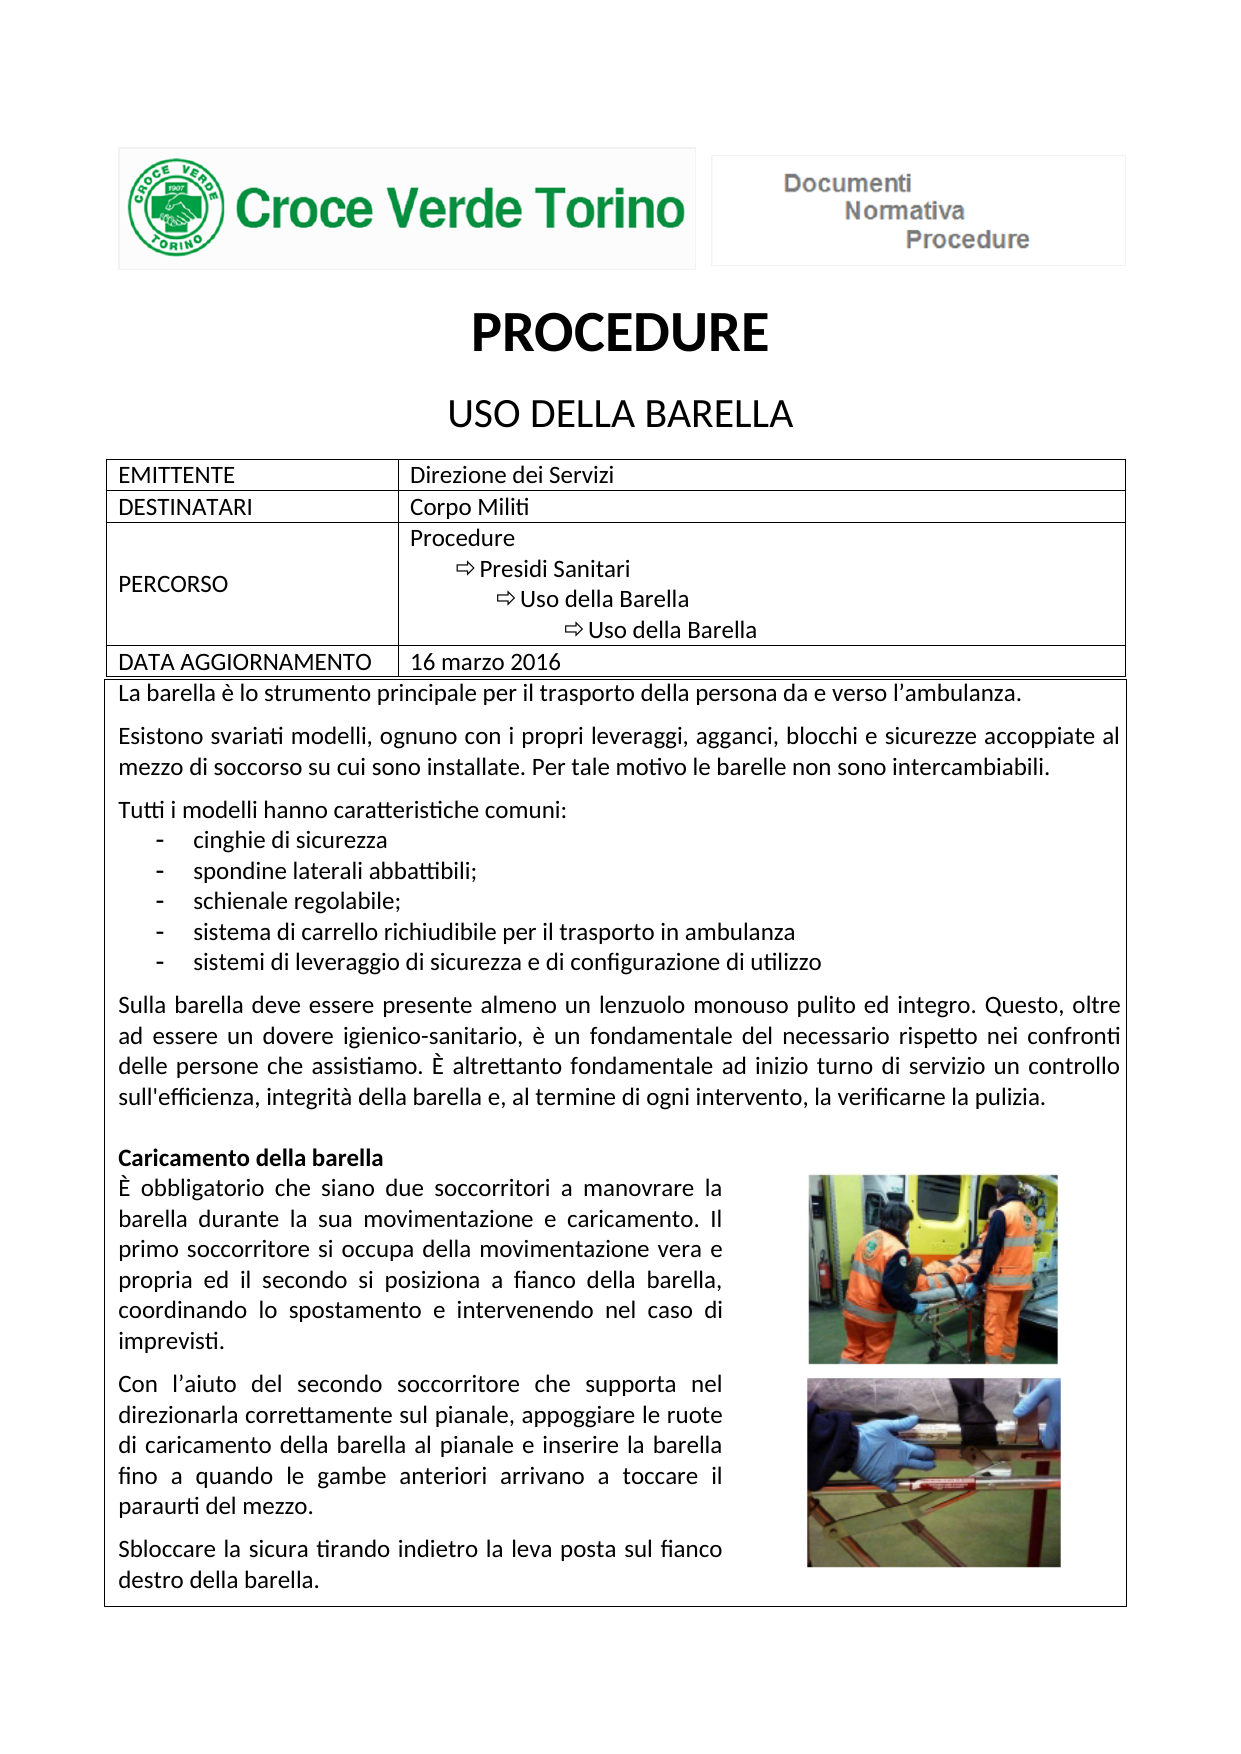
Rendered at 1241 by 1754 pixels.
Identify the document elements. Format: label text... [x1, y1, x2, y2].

table_cell DATA AGGIORNAMENTO [107, 646, 398, 676]
table_cell PERCORSO [107, 523, 398, 645]
list schienale regolabile; [156, 885, 1122, 916]
text È obbligatorio che siano due soccorritori a manovrare la barella durante la sua movimentazione e caricamento. Il primo soccorritore si occupa della movimentazione vera e propria ed il secondo si posiziona a fianco della barella, coordinando lo spostamento e intervenendo nel caso di imprevisti. [118, 1173, 723, 1356]
picture [118, 147, 1126, 270]
text Tutti i modelli hanno caratteristiche comuni: [118, 794, 1122, 824]
list sistema di carrello richiudibile per il trasporto in ambulanza [156, 916, 1122, 946]
list cinghie di sicurezza [156, 824, 1122, 855]
table_cell 16 marzo 2016 [399, 646, 1125, 676]
text Sulla barella deve essere presente almeno un lenzuolo monouso pulito ed integro. Questo, oltre ad essere un dovere igienico-sanitario, è un fondamentale del necessario rispetto nei confronti delle persone che assistiamo. È altrettanto fondamentale ad inizio turno di servizio un controllo sull'efficienza, integrità della barella e, al termine di ogni intervento, la verificarne la pulizia. [118, 989, 1122, 1112]
table_header EMITTENTE [107, 460, 398, 490]
table_cell Procedure Presidi Sanitari Uso della Barella Uso della Barella [399, 523, 1125, 645]
list sistemi di leveraggio di sicurezza e di configurazione di utilizzo [156, 946, 1122, 977]
text Caricamento della barella [118, 1142, 1122, 1173]
table_header Direzione dei Servizi [399, 460, 1125, 490]
text La barella è lo strumento principale per il trasporto della persona da e verso l’ambulanza. [118, 680, 1122, 708]
text Sbloccare la sicura tirando indietro la leva posta sul fianco destro della barella. [118, 1533, 723, 1594]
text Esistono svariati modelli, ognuno con i propri leveraggi, agganci, blocchi e sicurezze accoppiate al mezzo di soccorso su cui sono installate. Per tale motivo le barelle non sono intercambiabili. [118, 720, 1122, 781]
text USO DELLA BARELLA [118, 387, 1122, 438]
text Con l’aiuto del secondo soccorritore che supporta nel direzionarla correttamente sul pianale, appoggiare le ruote di caricamento della barella al pianale e inserire la barella fino a quando le gambe anteriori arrivano a toccare il paraurti del mezzo. [118, 1368, 723, 1521]
list spondine laterali abbattibili; [156, 855, 1122, 885]
table_cell Corpo Militi [399, 491, 1125, 522]
text PROCEDURE [118, 295, 1122, 366]
table_cell DESTINATARI [107, 491, 398, 522]
